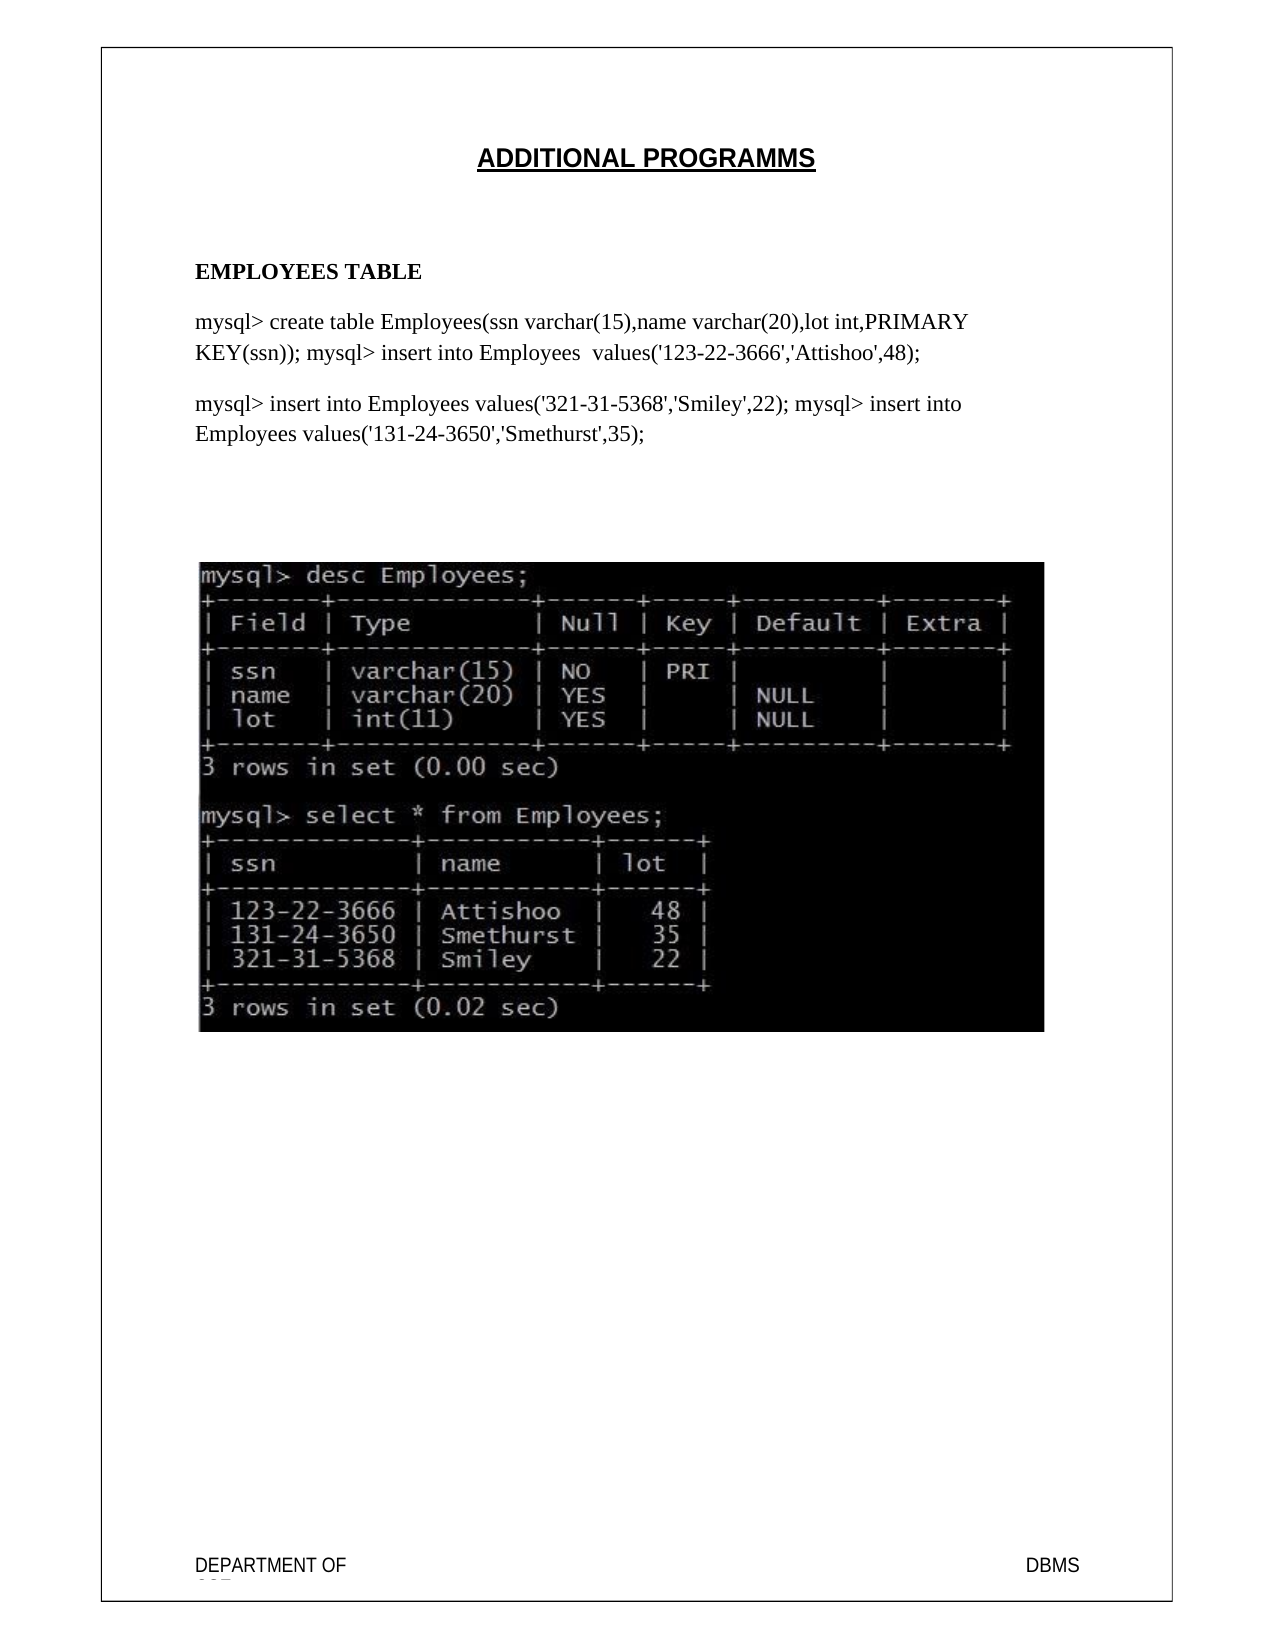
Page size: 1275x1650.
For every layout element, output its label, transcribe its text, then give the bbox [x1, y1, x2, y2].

text ADDITIONAL PROGRAMMS [79, 142, 1213, 173]
picture [198, 562, 1045, 1032]
text mysql> insert into Employees values('321-31-5368','Smiley',22); mysql> insert into Employees values('131-24-3650','Smethurst',35); [195, 389, 1025, 447]
text mysql> create table Employees(ssn varchar(15),name varchar(20),lot int,PRIMARY KEY(ssn)); mysql> insert into Employees values('123-22-3666','Attishoo',48); [195, 308, 1025, 366]
text EMPLOYEES TABLE [195, 258, 1246, 284]
